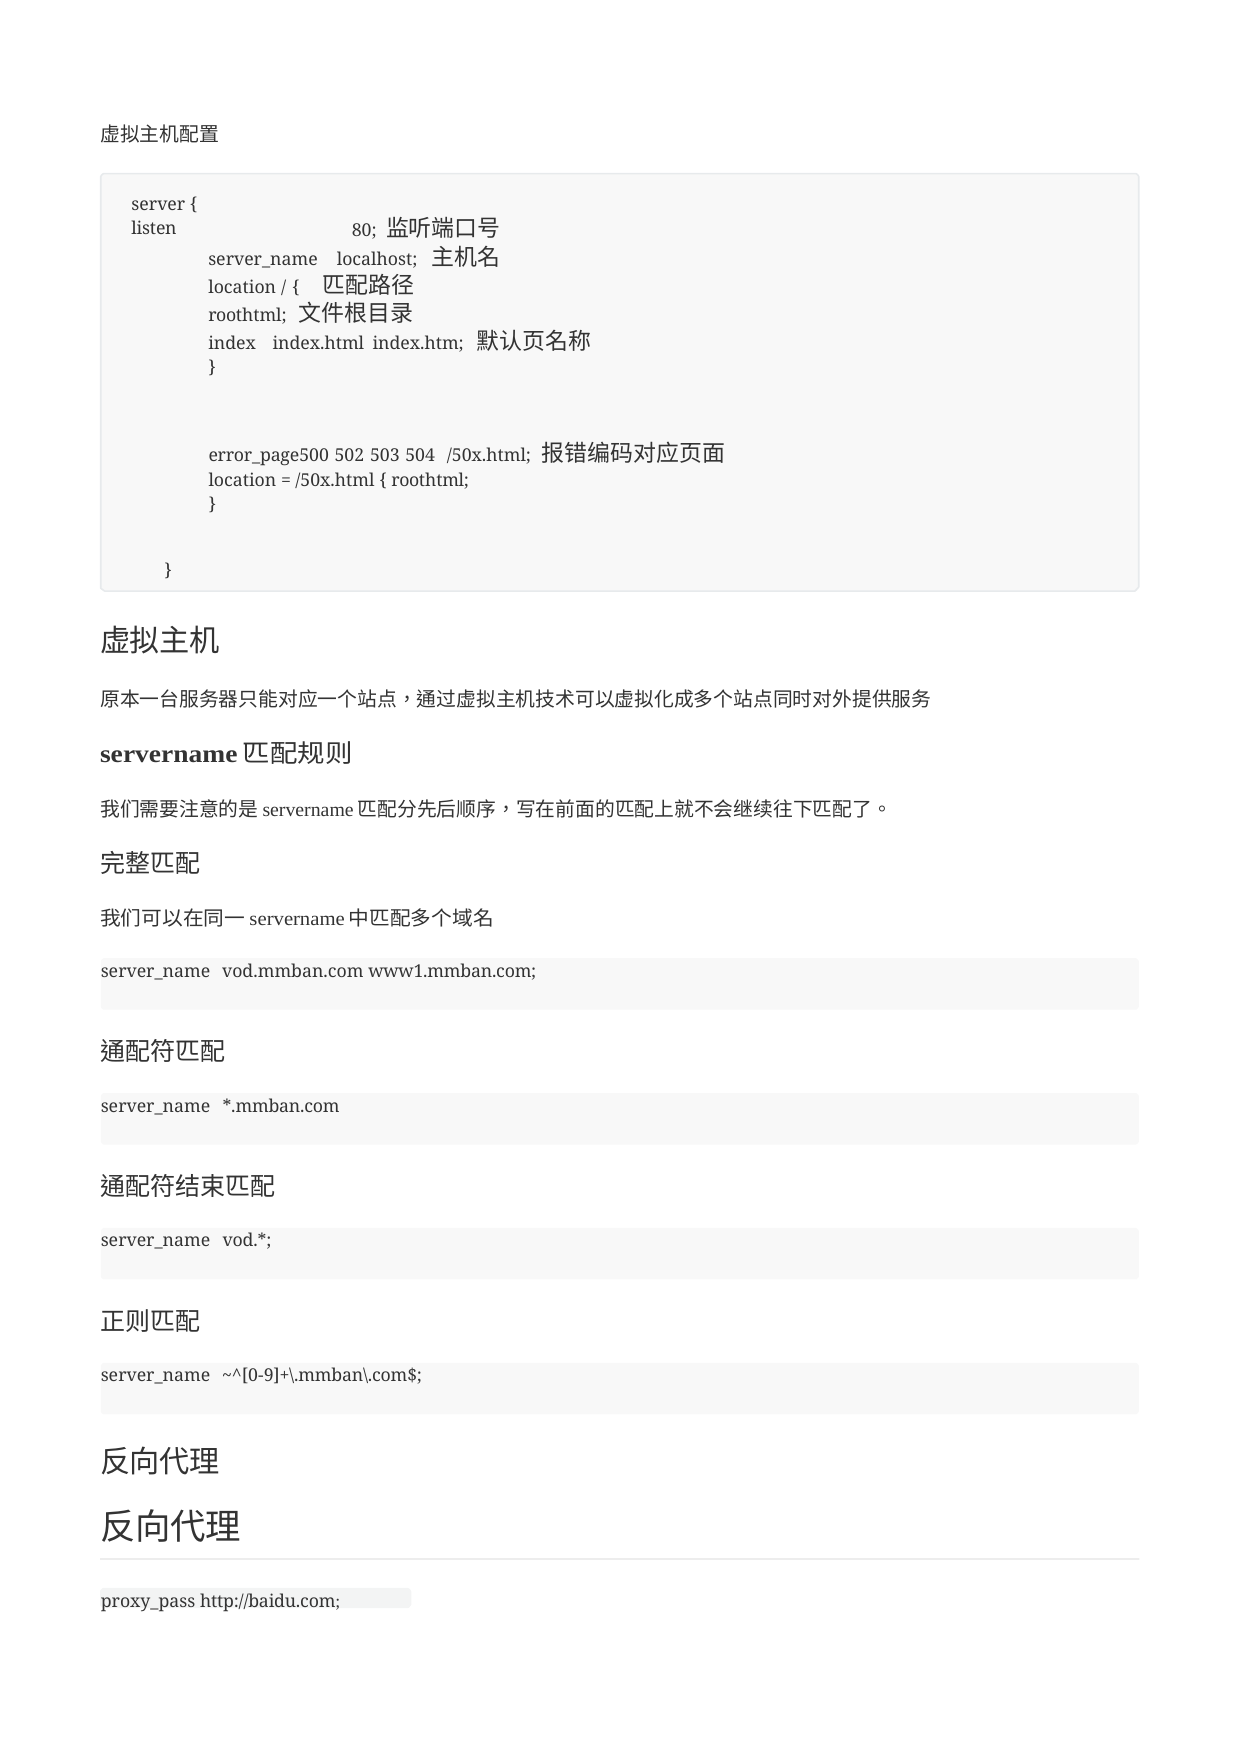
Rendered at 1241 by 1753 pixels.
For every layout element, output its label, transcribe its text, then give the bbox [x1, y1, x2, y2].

text 通配符匹配 [100, 1034, 1153, 1068]
text 反向代理 [100, 1440, 1153, 1481]
text servername匹配规则 [100, 736, 1153, 770]
text 正则匹配 [100, 1304, 1153, 1338]
subtitle 虚拟主机 [100, 619, 1153, 660]
text 完整匹配 [100, 846, 1153, 880]
text 我们需要注意的是servername匹配分先后顺序，写在前面的匹配上就不会继续往下匹配了。 [100, 795, 1153, 822]
text 我们可以在同一servername中匹配多个域名 [100, 905, 1153, 932]
text 通配符结束匹配 [100, 1169, 1153, 1203]
text 虚拟主机配置 [100, 120, 1153, 147]
text 原本一台服务器只能对应一个站点，通过虚拟主机技术可以虚拟化成多个站点同时对外提供服务 [100, 685, 1153, 712]
subtitle 反向代理 [100, 1501, 1153, 1549]
